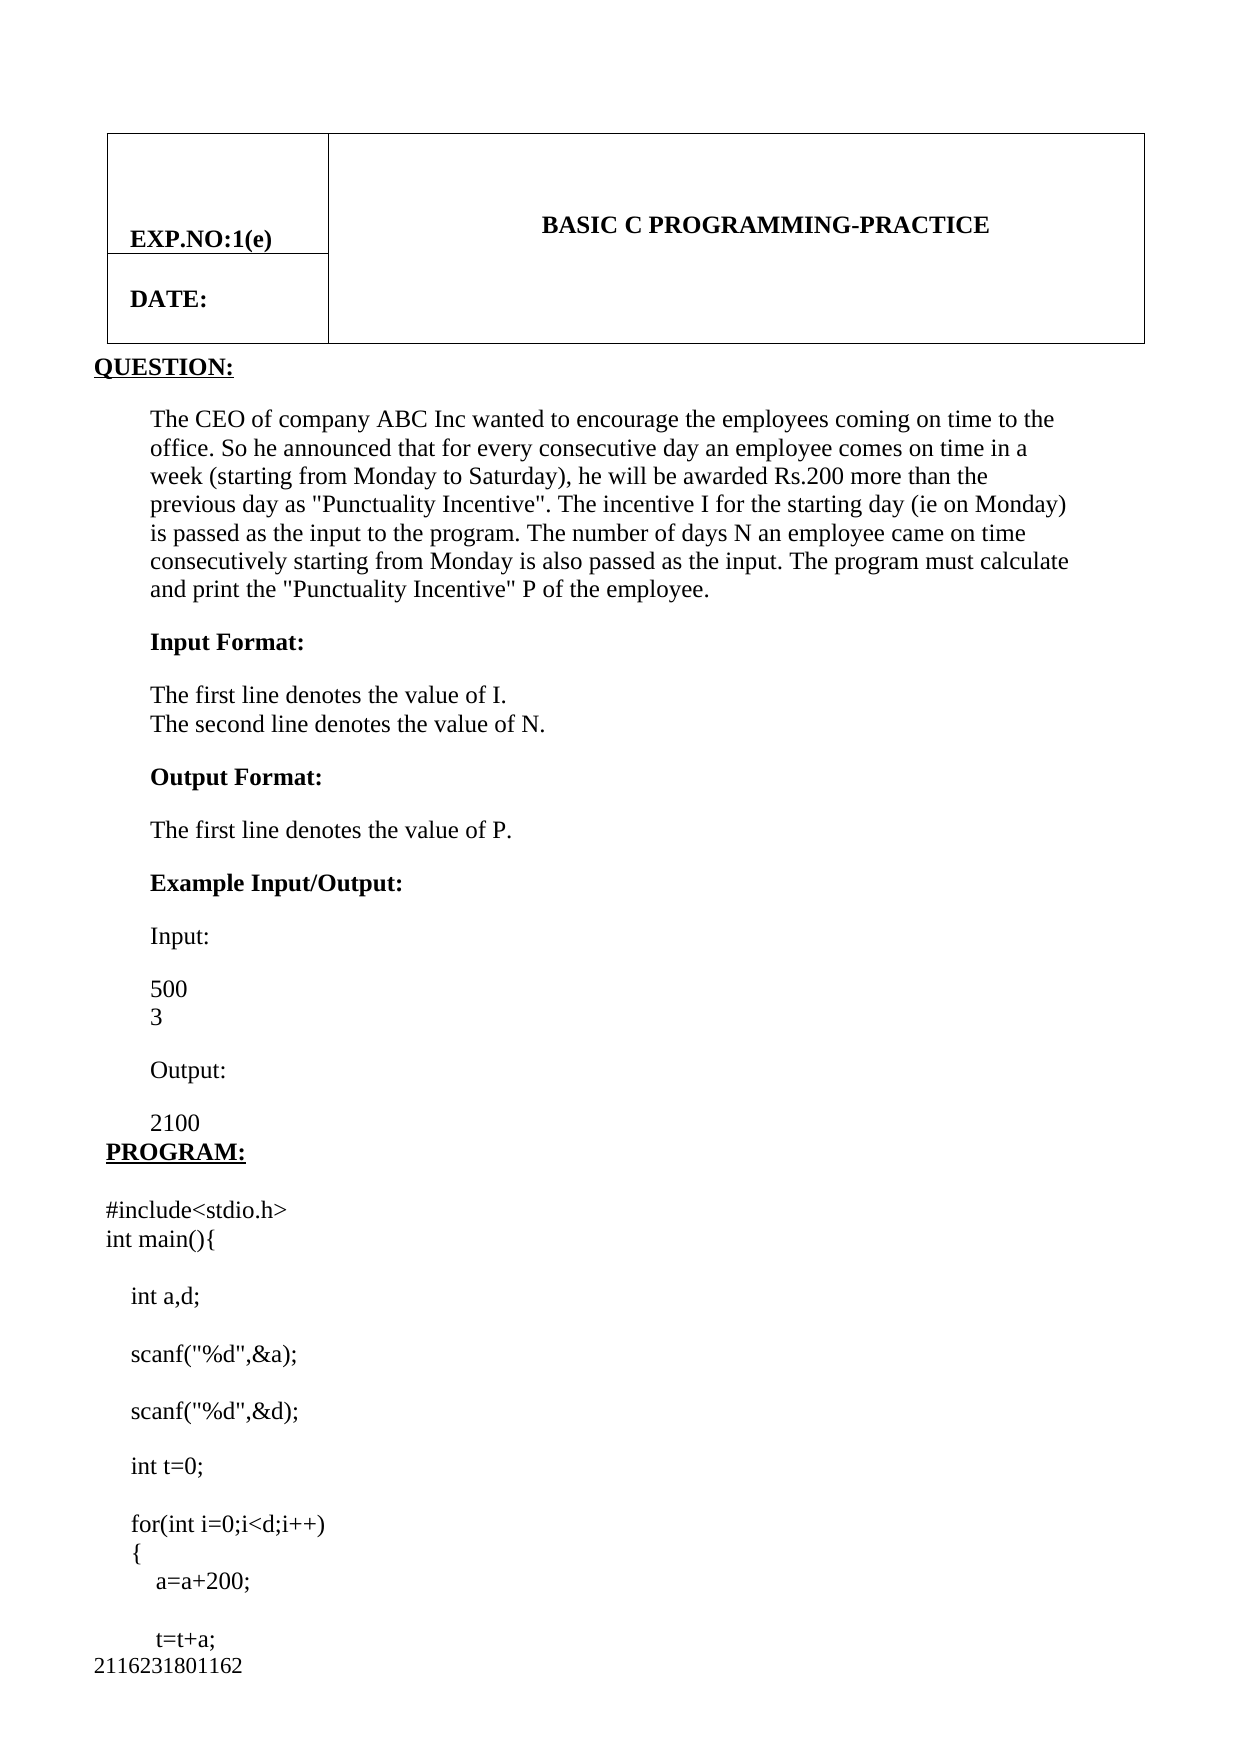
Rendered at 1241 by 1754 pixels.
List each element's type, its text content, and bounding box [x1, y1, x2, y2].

text 2100 [150, 1109, 1080, 1137]
table_header BASIC C PROGRAMMING-PRACTICE [329, 134, 1144, 343]
text #include<stdio.h> [106, 1195, 1155, 1224]
text The first line denotes the value of I. The second line denotes the value of N. [150, 681, 1080, 737]
text for(int i=0;i<d;i++) [106, 1509, 1155, 1538]
text QUESTION: [94, 352, 1155, 380]
text PROGRAM: [106, 1137, 1155, 1166]
text scanf("%d",&a); [106, 1339, 1155, 1367]
table_header EXP.NO:1(e) [108, 134, 328, 253]
text Output Format: [150, 762, 1080, 791]
text The CEO of company ABC Inc wanted to encourage the employees coming on time to the office. So he announced that for every consecutive day an employee comes on time in a week (starting from Monday to Saturday), he will be awarded Rs.200 more than the previous day as "Punctuality Incentive". The incentive I for the starting day (ie on Monday) is passed as the input to the program. The number of days N an employee came on time consecutively starting from Monday is also passed as the input. The program must calculate and print the "Punctuality Incentive" P of the employee. [150, 405, 1080, 603]
text Input Format: [150, 628, 1080, 656]
text Output: [150, 1056, 1080, 1084]
text int main(){ [106, 1224, 1155, 1252]
text Input: [150, 922, 1080, 950]
text t=t+a; [106, 1624, 1155, 1653]
text int a,d; [106, 1281, 1155, 1310]
text The first line denotes the value of P. [150, 816, 1080, 844]
text int t=0; [106, 1451, 1155, 1480]
table_cell DATE: [108, 254, 328, 343]
text { [106, 1538, 1155, 1566]
text scanf("%d",&d); [106, 1396, 1155, 1425]
text 500 3 [150, 975, 1080, 1031]
text Example Input/Output: [150, 869, 1080, 897]
text a=a+200; [106, 1566, 1155, 1595]
